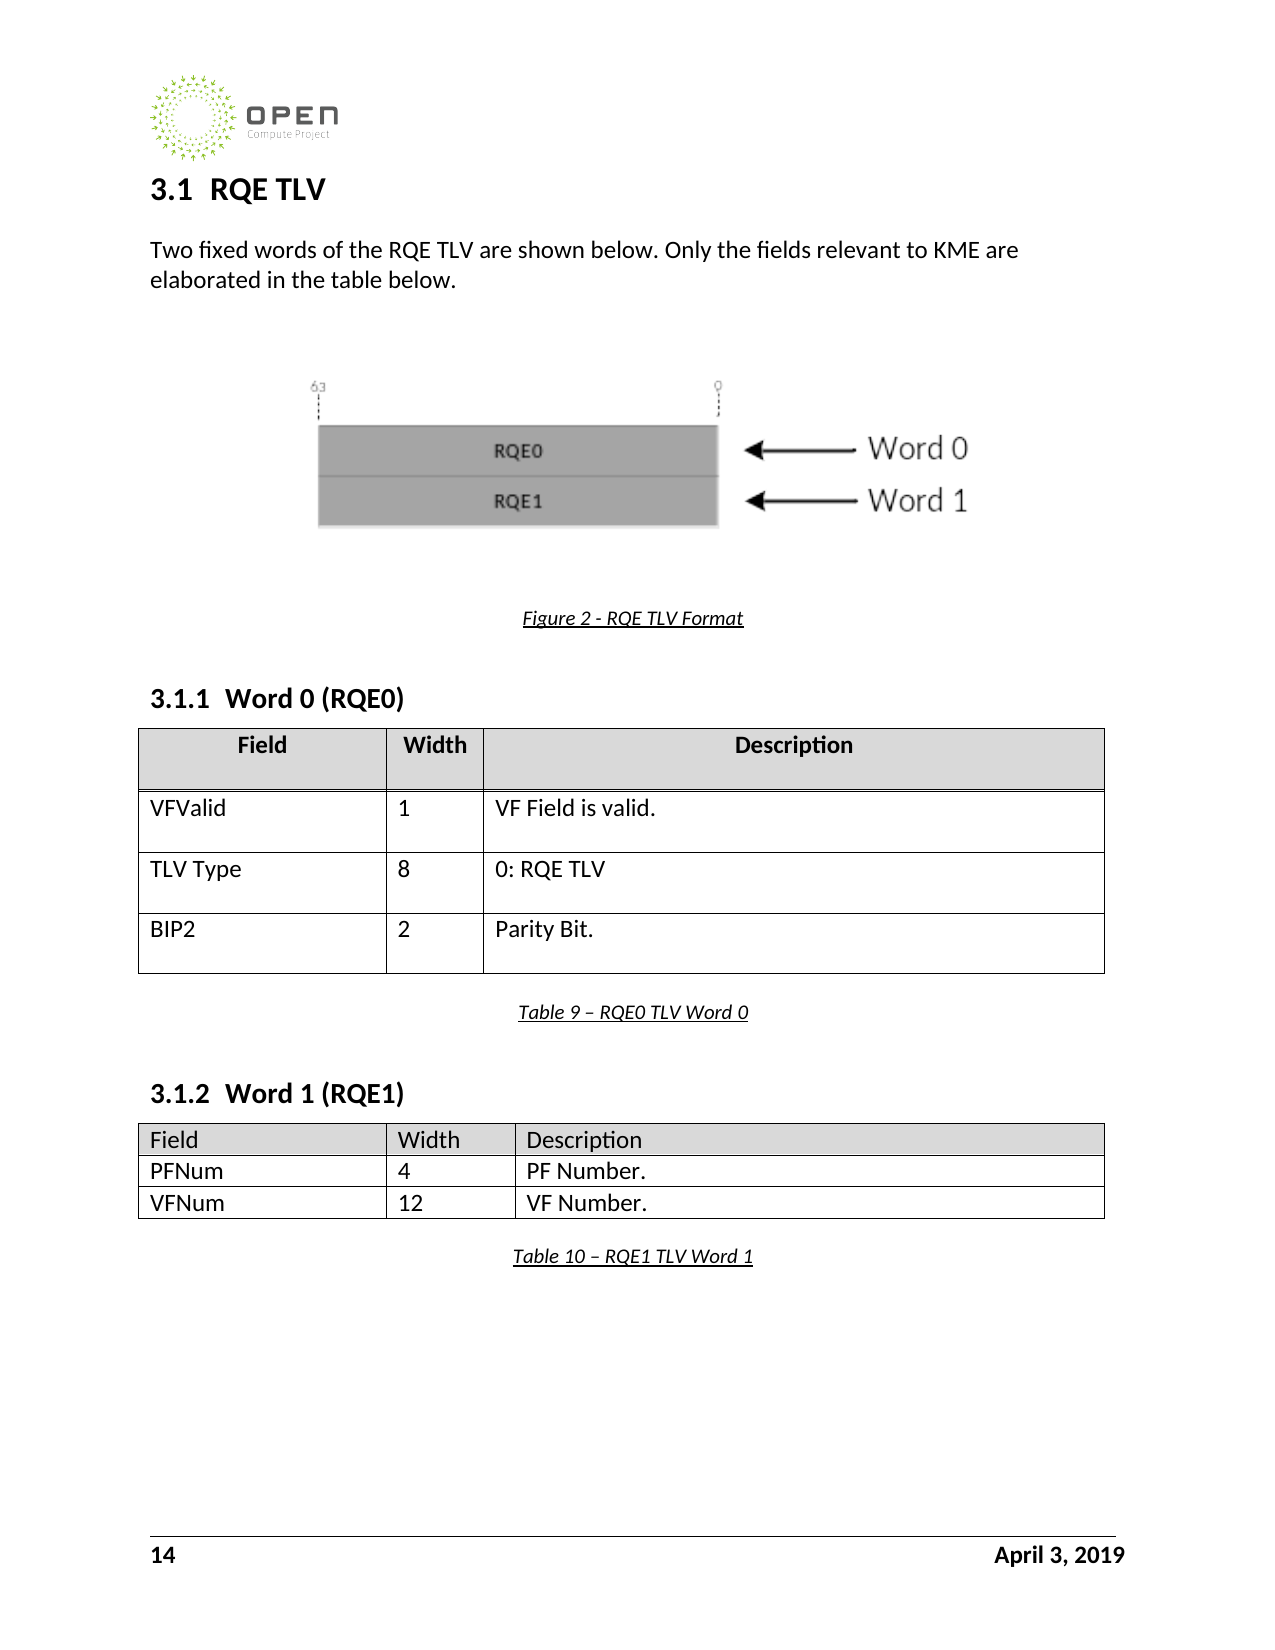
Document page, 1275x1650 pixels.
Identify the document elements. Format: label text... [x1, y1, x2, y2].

table_cell 0: RQE TLV [484, 853, 1104, 913]
table_cell BIP2 [139, 914, 386, 973]
table_cell PFNum [139, 1156, 386, 1186]
table_header Width [387, 1124, 515, 1154]
text Table 10 – RQE1 TLV Word 1 [150, 1244, 1116, 1269]
table_cell VFValid [139, 792, 386, 852]
table_cell 12 [387, 1187, 515, 1218]
text Table 9 – RQE0 TLV Word 0 [150, 999, 1116, 1025]
table_cell VFNum [139, 1187, 386, 1218]
table_header Field [139, 729, 386, 789]
text Two fixed words of the RQE TLV are shown below. Only the fields relevant to KME are elaborated in the table below. [150, 234, 1116, 295]
table_header Description [484, 729, 1104, 789]
table_cell VF Number. [516, 1187, 1104, 1218]
table_cell 4 [387, 1156, 515, 1186]
table_cell 8 [387, 853, 483, 913]
subtitle Word 1 (RQE1) [150, 1075, 1116, 1110]
table_cell 2 [387, 914, 483, 973]
table_header Description [516, 1124, 1104, 1154]
table_cell PF Number. [516, 1156, 1104, 1186]
table_cell Parity Bit. [484, 914, 1104, 973]
table_cell TLV Type [139, 853, 386, 913]
subtitle Word 0 (RQE0) [150, 680, 1116, 716]
table_header Width [387, 729, 483, 789]
subtitle RQE TLV [150, 168, 1116, 209]
table_cell VF Field is valid. [484, 792, 1104, 852]
table_cell 1 [387, 792, 483, 852]
picture [150, 75, 338, 168]
text Figure 2 - RQE TLV Format [150, 605, 1116, 630]
table_header Field [139, 1124, 386, 1154]
